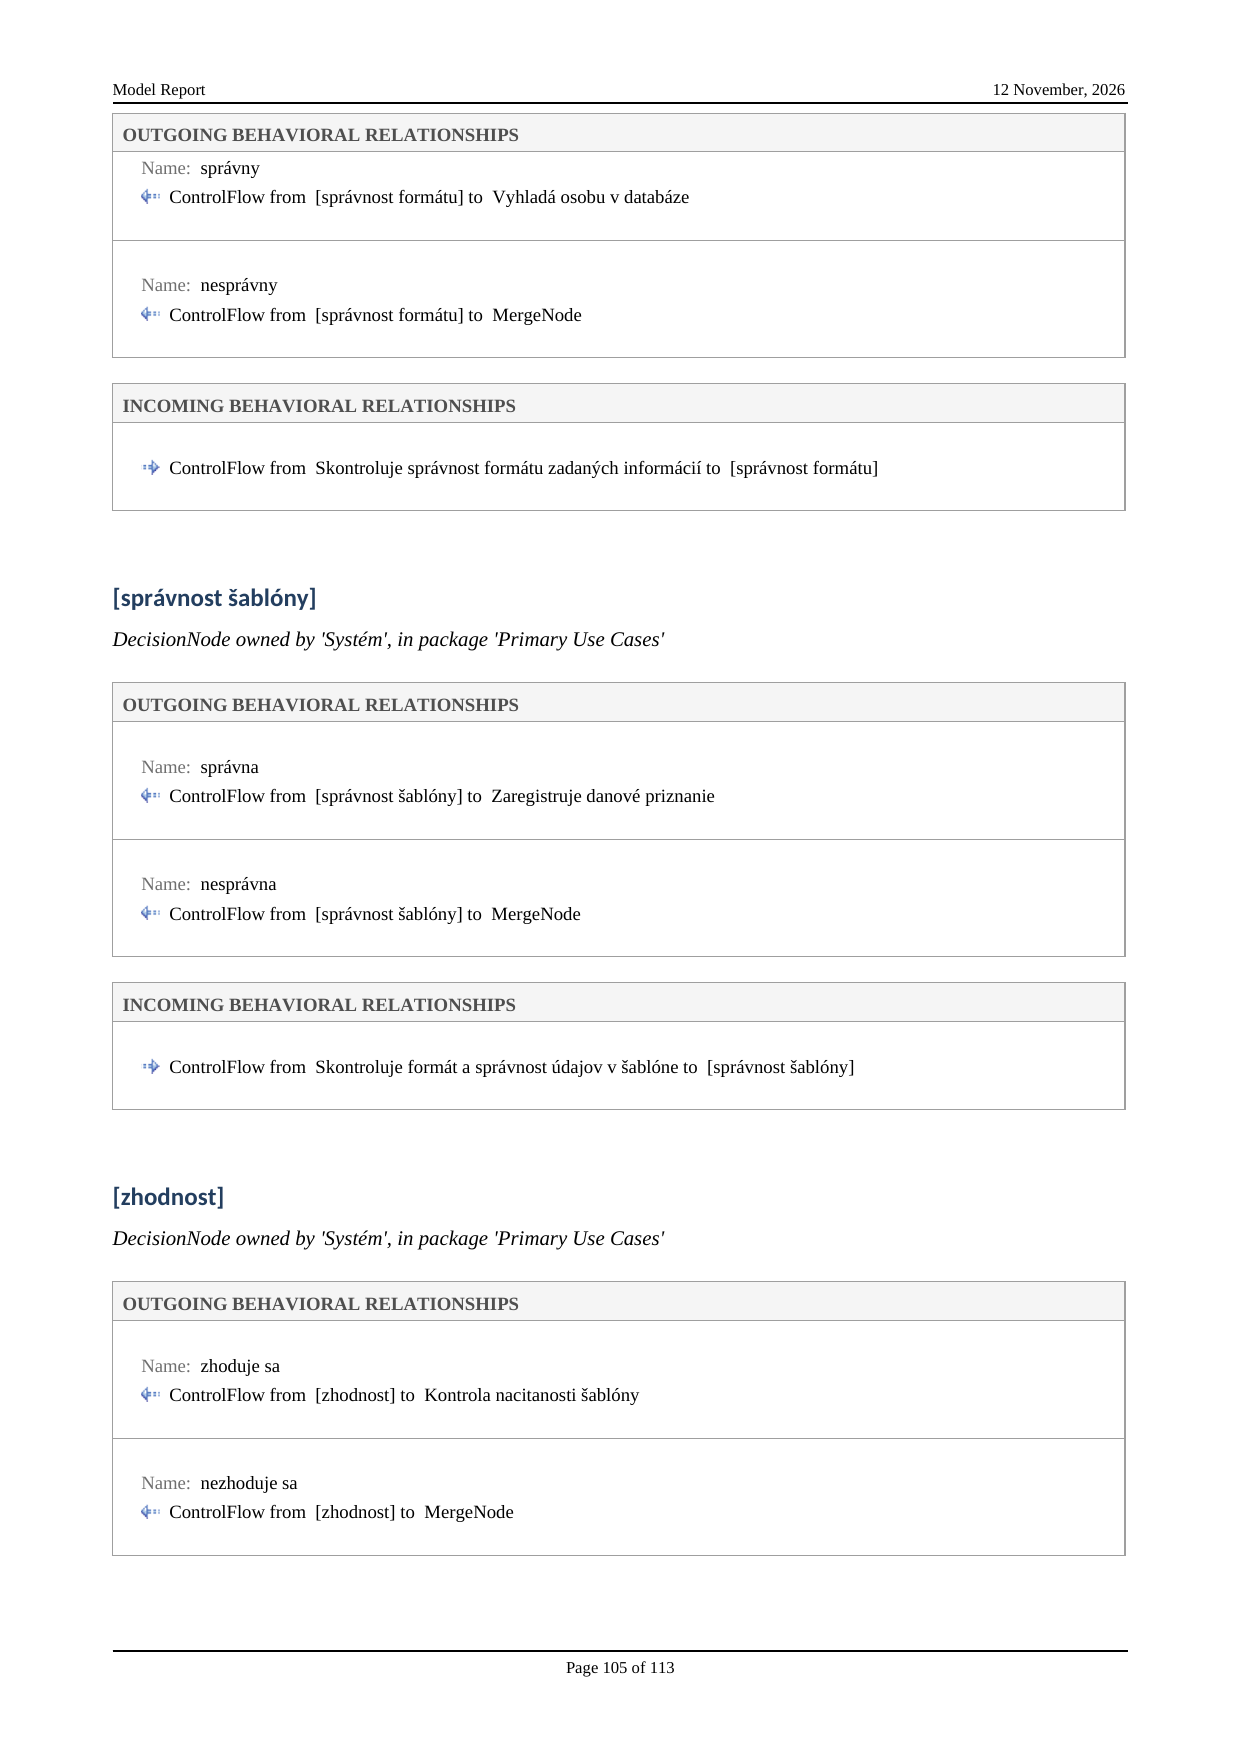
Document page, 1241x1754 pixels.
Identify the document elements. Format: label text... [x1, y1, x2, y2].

picture [141, 1382, 160, 1402]
picture [141, 455, 160, 475]
table_header INCOMING BEHAVIORAL RELATIONSHIPS [113, 384, 1124, 422]
table_cell ControlFlow from Skontroluje formát a správnost údajov v šablóne to [správnost šablóny] [113, 1022, 1124, 1109]
subtitle [správnost šablóny] [112, 586, 1128, 611]
subtitle [zhodnost] [112, 1185, 1128, 1210]
table_header Name: nesprávna ControlFlow from [správnost šablóny] to MergeNode [113, 840, 1124, 956]
table_header Name: nesprávny ControlFlow from [správnost formátu] to MergeNode [113, 241, 1124, 357]
table_cell ControlFlow from Skontroluje správnost formátu zadaných informácií to [správnost formátu] [113, 423, 1124, 510]
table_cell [113, 152, 1124, 239]
text DecisionNode owned by 'Systém', in package 'Primary Use Cases' [112, 1225, 1128, 1250]
table_cell Name: správna ControlFlow from [správnost šablóny] to Zaregistruje danové priznanie [113, 722, 1124, 838]
table_header OUTGOING BEHAVIORAL RELATIONSHIPS [113, 1282, 1124, 1320]
picture [141, 184, 160, 204]
table_header INCOMING BEHAVIORAL RELATIONSHIPS [113, 983, 1124, 1021]
table_header Name: nezhoduje sa ControlFlow from [zhodnost] to MergeNode [113, 1439, 1124, 1555]
picture [141, 302, 160, 321]
picture [141, 1500, 160, 1519]
text DecisionNode owned by 'Systém', in package 'Primary Use Cases' [112, 626, 1128, 651]
table_header OUTGOING BEHAVIORAL RELATIONSHIPS [113, 683, 1124, 721]
picture [141, 901, 160, 920]
table_header OUTGOING BEHAVIORAL RELATIONSHIPS [113, 114, 1124, 151]
picture [141, 783, 160, 803]
picture [141, 1054, 160, 1074]
table_cell Name: zhoduje sa ControlFlow from [zhodnost] to Kontrola nacitanosti šablóny [113, 1321, 1124, 1437]
